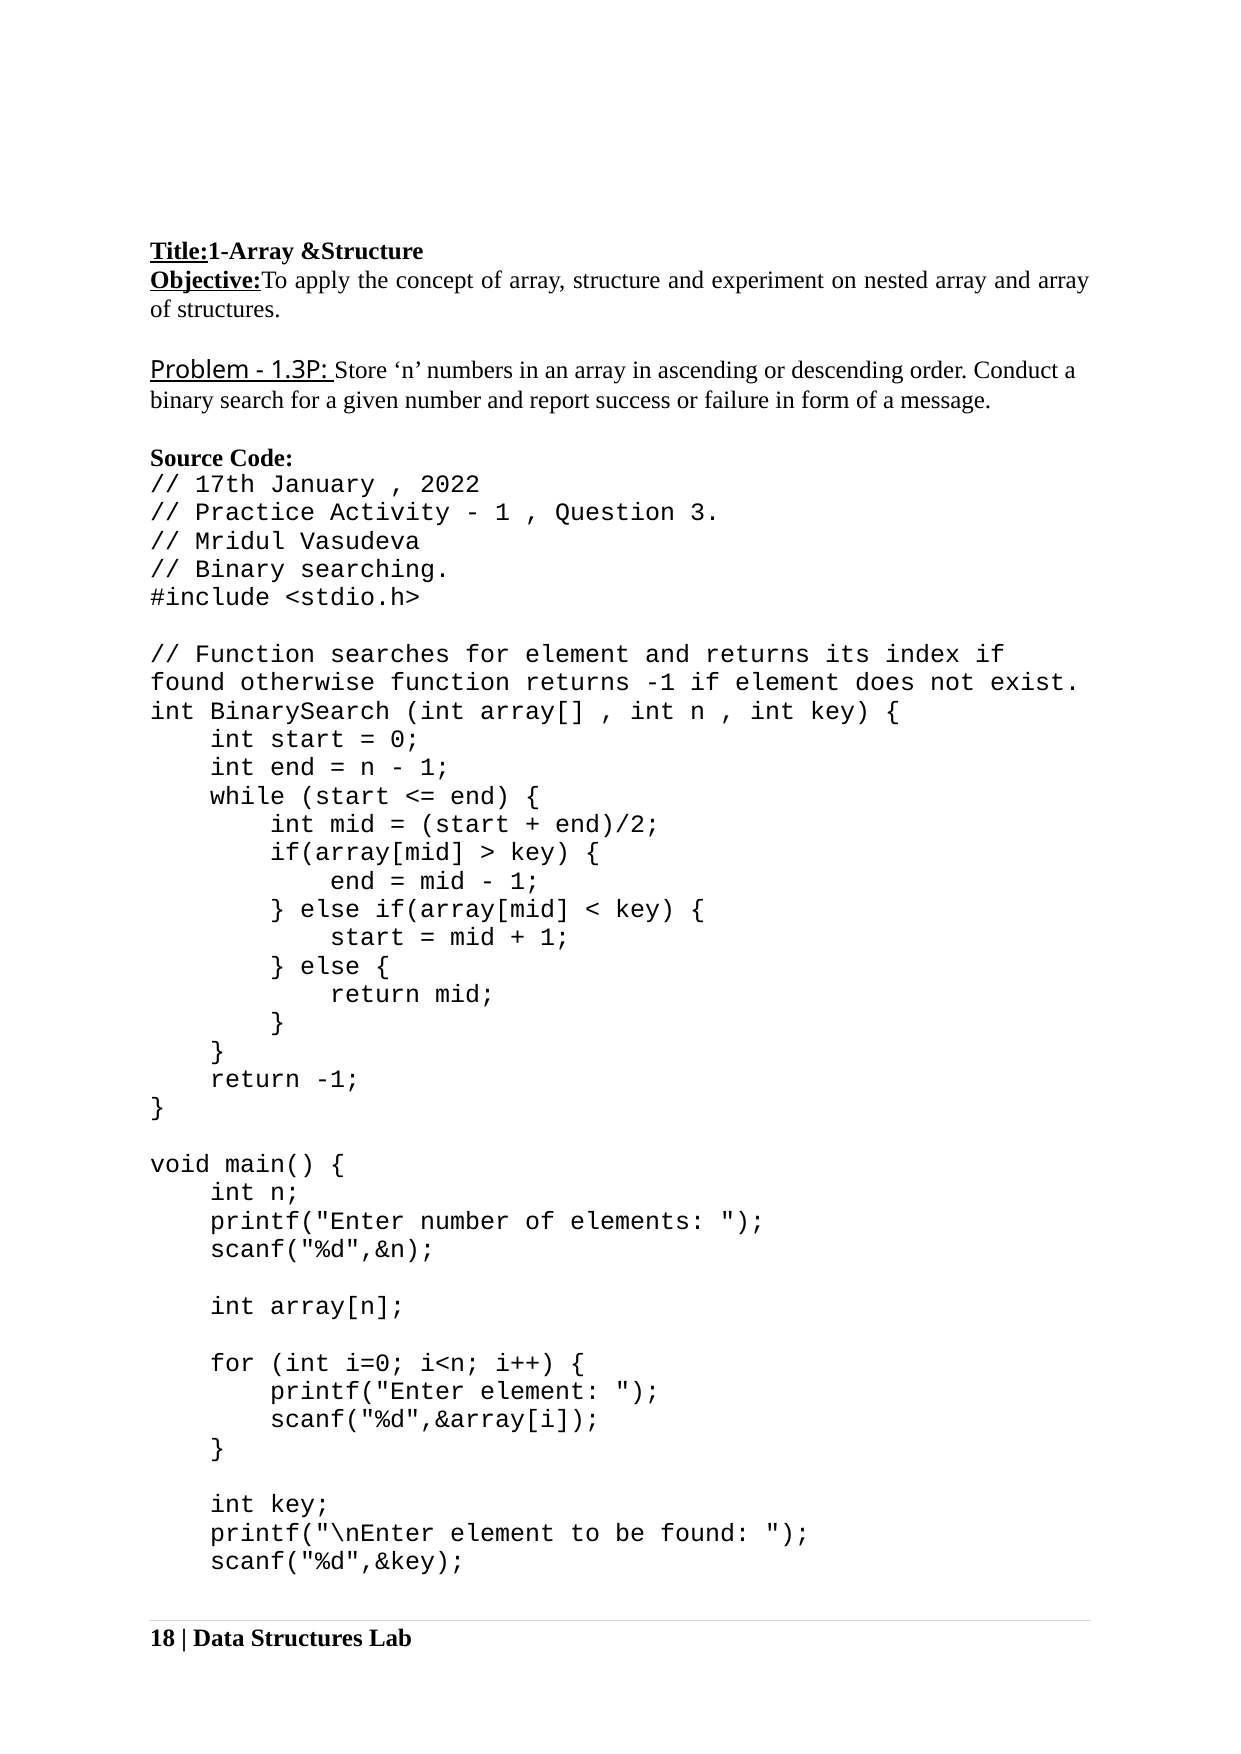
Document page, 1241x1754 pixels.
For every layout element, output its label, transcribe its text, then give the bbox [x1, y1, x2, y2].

text } else { [150, 953, 1090, 982]
text Source Code: [150, 443, 1090, 472]
text end = mid - 1; [150, 868, 1090, 897]
text Problem - 1.3P: Store ‘n’ numbers in an array in ascending or descending order. Conduct a binary search for a given number and report success or failure in form of a message. [150, 351, 1090, 414]
text printf("\nEnter element to be found: "); [150, 1520, 1090, 1549]
text #include <stdio.h> [150, 585, 1090, 613]
text Title:1-Array &Structure [150, 236, 1090, 265]
text return -1; [150, 1067, 1090, 1095]
text void main() { [150, 1152, 1090, 1180]
text printf("Enter element: "); [150, 1379, 1090, 1407]
text printf("Enter number of elements: "); [150, 1208, 1090, 1237]
text } [150, 1010, 1090, 1038]
text scanf("%d",&key); [150, 1549, 1090, 1577]
text if(array[mid] > key) { [150, 840, 1090, 868]
text int array[n]; [150, 1293, 1090, 1322]
text start = mid + 1; [150, 925, 1090, 953]
text // 17th January , 2022 [150, 472, 1090, 500]
text int n; [150, 1180, 1090, 1208]
text // Practice Activity - 1 , Question 3. [150, 500, 1090, 528]
text } [150, 1038, 1090, 1067]
text scanf("%d",&array[i]); [150, 1407, 1090, 1435]
text for (int i=0; i<n; i++) { [150, 1350, 1090, 1379]
text int BinarySearch (int array[] , int n , int key) { [150, 698, 1090, 727]
text // Binary searching. [150, 557, 1090, 585]
text int mid = (start + end)/2; [150, 812, 1090, 840]
text while (start <= end) { [150, 783, 1090, 812]
text // Function searches for element and returns its index if found otherwise function returns -1 if element does not exist. [150, 642, 1090, 698]
text return mid; [150, 982, 1090, 1010]
text int end = n - 1; [150, 755, 1090, 783]
text scanf("%d",&n); [150, 1237, 1090, 1265]
text } else if(array[mid] < key) { [150, 897, 1090, 925]
text int start = 0; [150, 727, 1090, 755]
text } [150, 1095, 1090, 1123]
text } [150, 1435, 1090, 1464]
text int key; [150, 1492, 1090, 1520]
text // Mridul Vasudeva [150, 528, 1090, 557]
text Objective:To apply the concept of array, structure and experiment on nested array and array of structures. [150, 265, 1090, 322]
